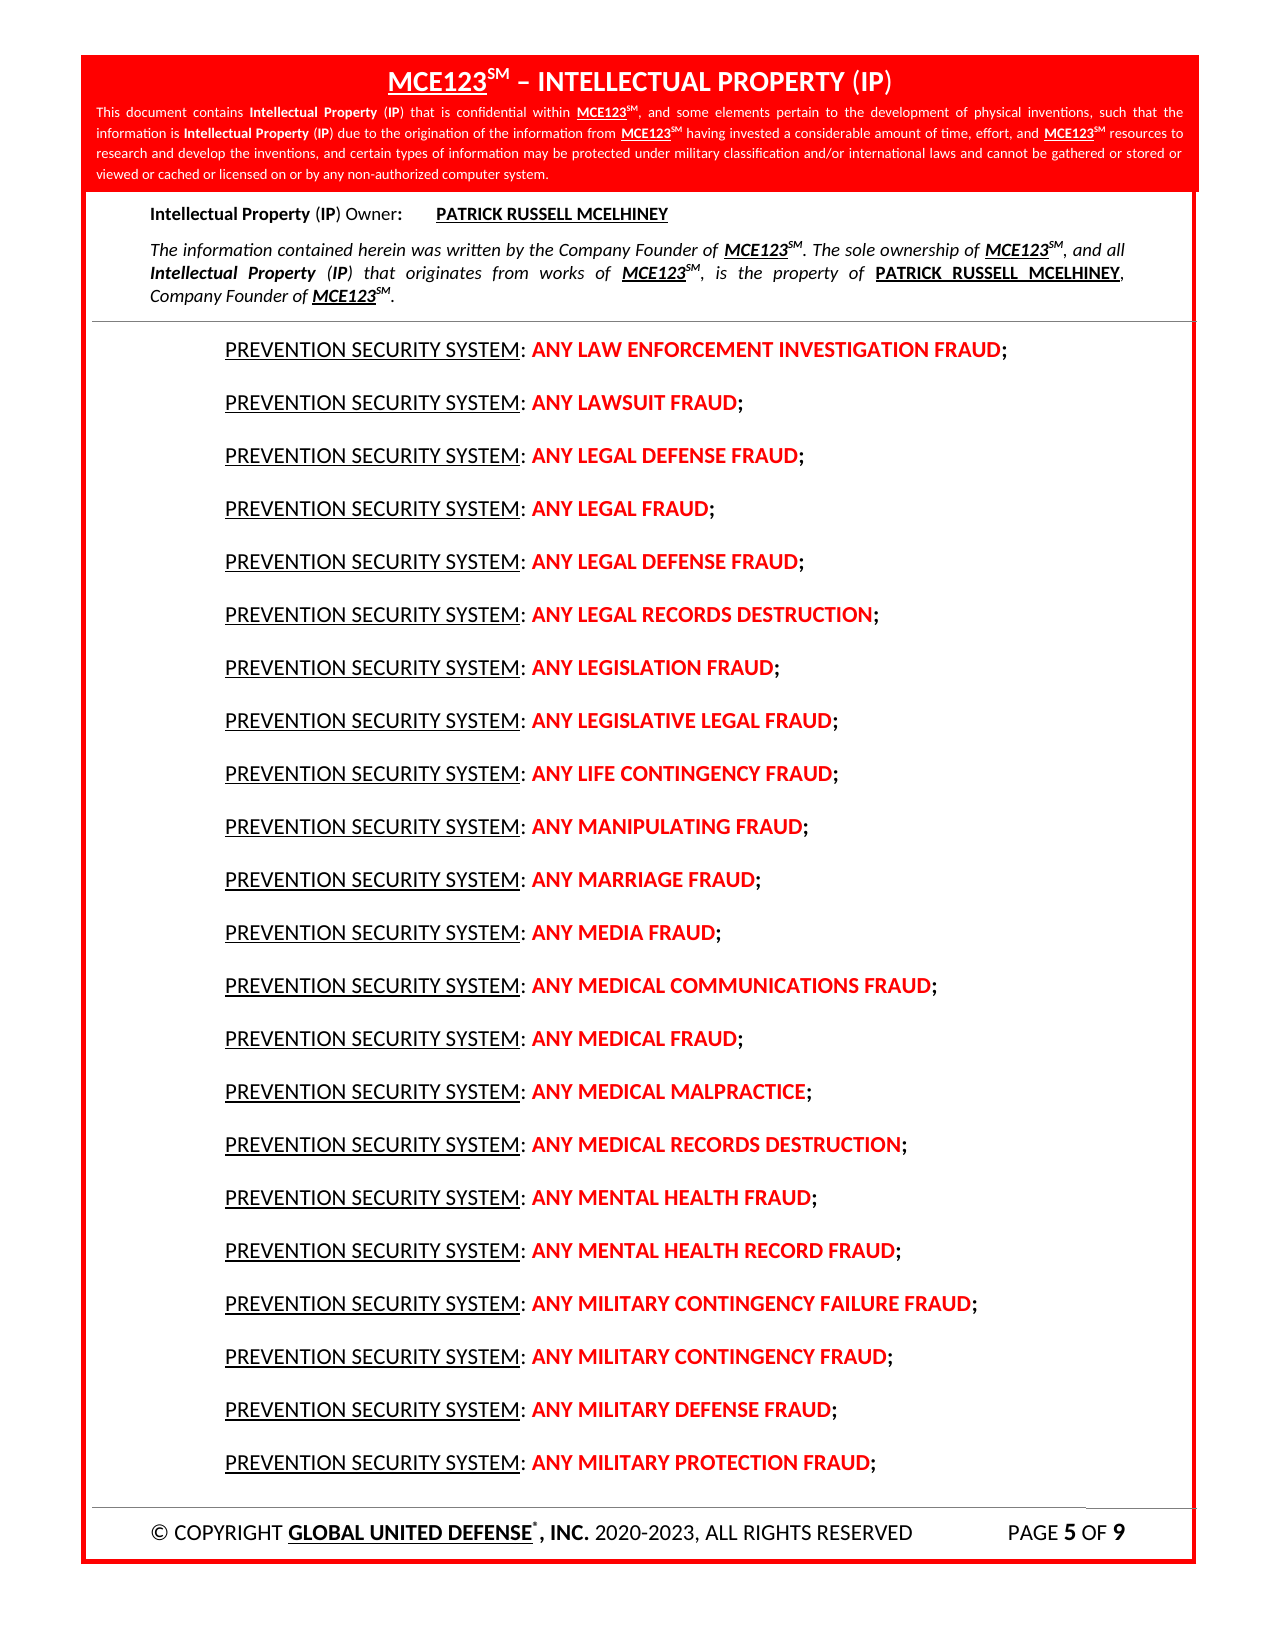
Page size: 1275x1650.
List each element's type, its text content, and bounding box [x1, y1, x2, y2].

text PREVENTION SECURITY SYSTEM: ANY MEDICAL FRAUD; [187, 1024, 1125, 1052]
text PREVENTION SECURITY SYSTEM: ANY LEGAL DEFENSE FRAUD; [187, 441, 1125, 469]
text PREVENTION SECURITY SYSTEM: ANY MENTAL HEALTH RECORD FRAUD; [187, 1236, 1125, 1264]
text PREVENTION SECURITY SYSTEM: ANY MILITARY CONTINGENCY FRAUD; [187, 1342, 1125, 1370]
text PREVENTION SECURITY SYSTEM: ANY LAW ENFORCEMENT INVESTIGATION FRAUD; [187, 335, 1125, 363]
text PREVENTION SECURITY SYSTEM: ANY MILITARY CONTINGENCY FAILURE FRAUD; [187, 1289, 1125, 1317]
text PREVENTION SECURITY SYSTEM: ANY LAWSUIT FRAUD; [187, 388, 1125, 416]
text PREVENTION SECURITY SYSTEM: ANY MILITARY DEFENSE FRAUD; [187, 1395, 1125, 1423]
text PREVENTION SECURITY SYSTEM: ANY MANIPULATING FRAUD; [187, 812, 1125, 840]
text PREVENTION SECURITY SYSTEM: ANY LIFE CONTINGENCY FRAUD; [187, 759, 1125, 787]
text PREVENTION SECURITY SYSTEM: ANY MEDICAL MALPRACTICE; [187, 1077, 1125, 1105]
text PREVENTION SECURITY SYSTEM: ANY MEDICAL COMMUNICATIONS FRAUD; [187, 971, 1125, 999]
text PREVENTION SECURITY SYSTEM: ANY MARRIAGE FRAUD; [187, 865, 1125, 893]
text PREVENTION SECURITY SYSTEM: ANY LEGISLATION FRAUD; [187, 653, 1125, 681]
text PREVENTION SECURITY SYSTEM: ANY MILITARY PROTECTION FRAUD; [187, 1448, 1125, 1476]
text PREVENTION SECURITY SYSTEM: ANY LEGAL FRAUD; [187, 494, 1125, 522]
text PREVENTION SECURITY SYSTEM: ANY LEGAL DEFENSE FRAUD; [187, 547, 1125, 575]
text PREVENTION SECURITY SYSTEM: ANY MEDIA FRAUD; [187, 918, 1125, 946]
text PREVENTION SECURITY SYSTEM: ANY LEGISLATIVE LEGAL FRAUD; [187, 706, 1125, 734]
text PREVENTION SECURITY SYSTEM: ANY LEGAL RECORDS DESTRUCTION; [187, 600, 1125, 628]
text PREVENTION SECURITY SYSTEM: ANY MENTAL HEALTH FRAUD; [187, 1183, 1125, 1211]
text PREVENTION SECURITY SYSTEM: ANY MEDICAL RECORDS DESTRUCTION; [187, 1130, 1125, 1158]
